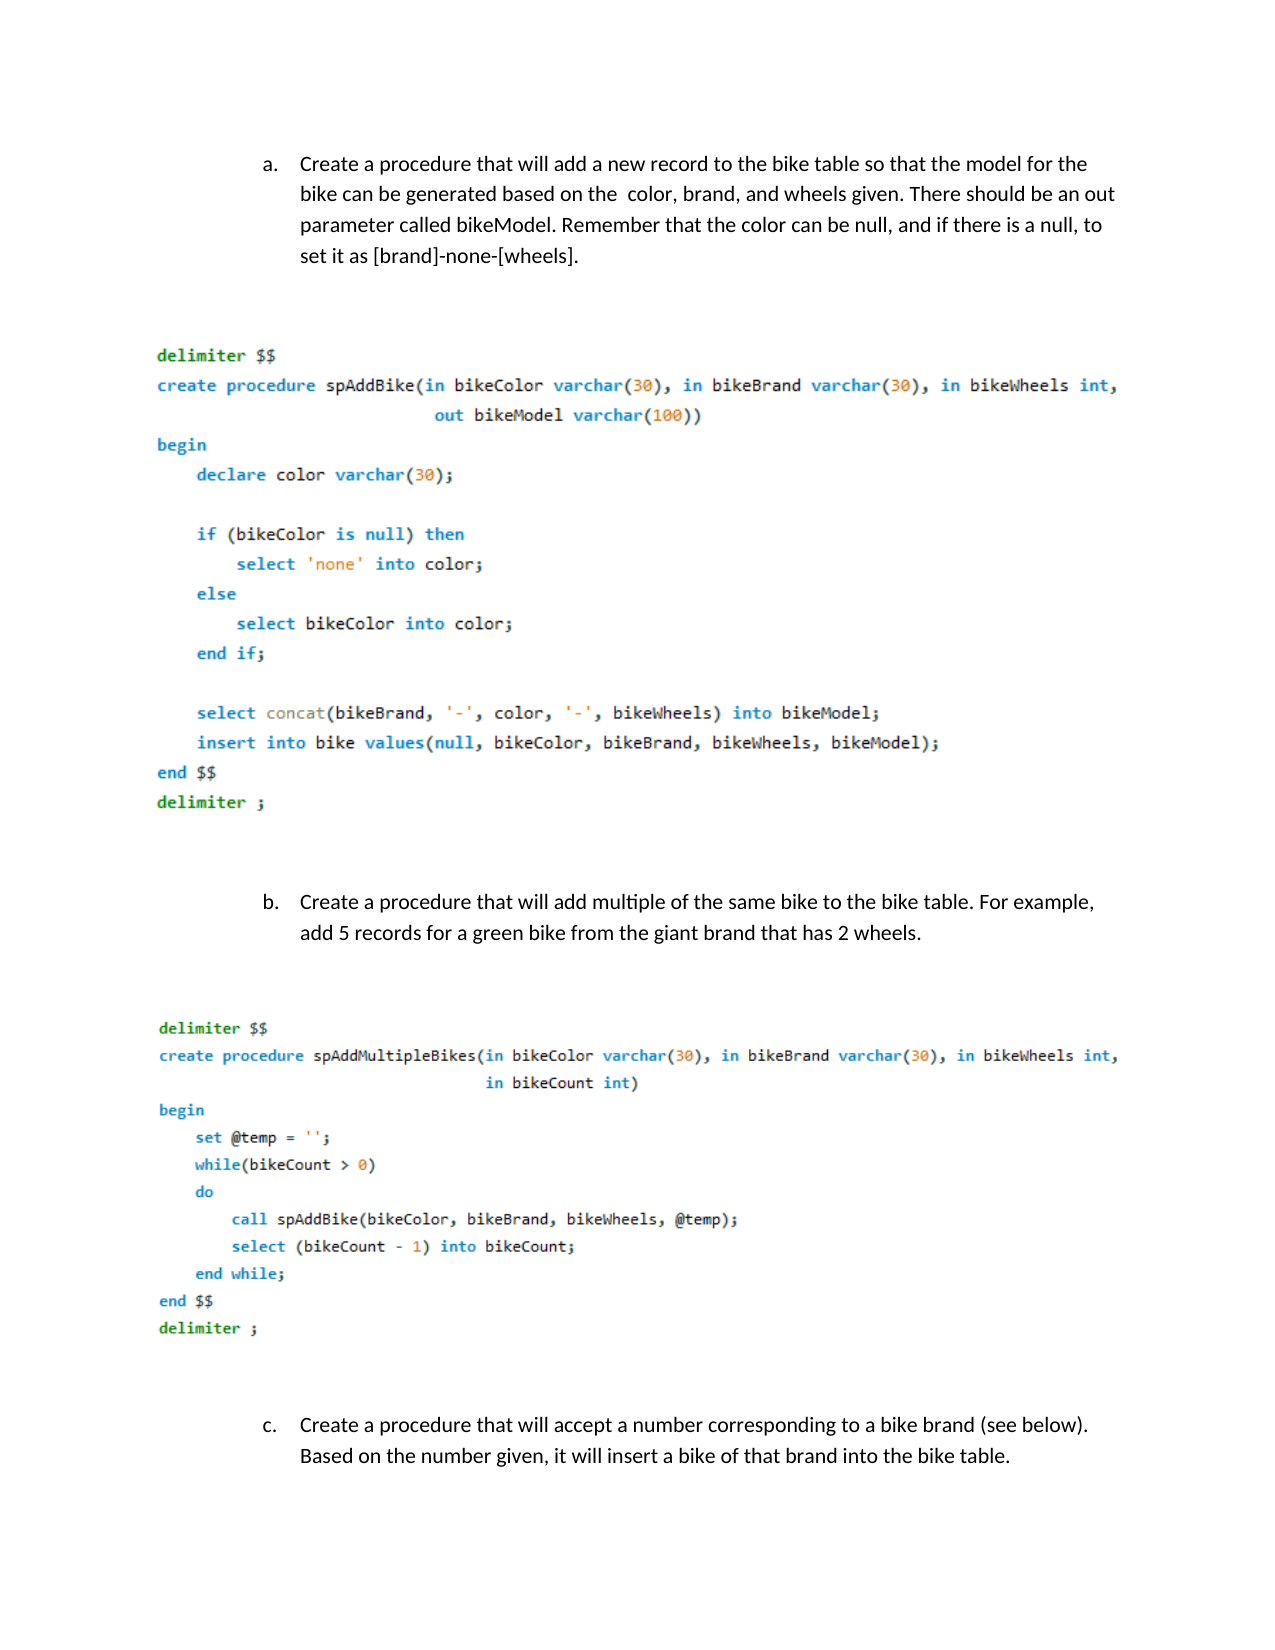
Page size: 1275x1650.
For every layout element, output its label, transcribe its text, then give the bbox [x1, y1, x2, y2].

list Create a procedure that will accept a number corresponding to a bike brand (see below). Based on the number given, it will insert a bike of that brand into the bike table. [262, 1411, 1125, 1468]
list Create a procedure that will add a new record to the bike table so that the model for the bike can be generated based on the color, brand, and wheels given. There should be an out parameter called bikeModel. Remember that the color can be null, and if there is a null, to set it as [brand]-none-[wheels]. [262, 150, 1125, 268]
picture [150, 336, 1125, 821]
list Create a procedure that will add multiple of the same bike to the bike table. For example, add 5 records for a green bike from the giant brand that has 2 wheels. [262, 888, 1125, 946]
picture [150, 1013, 1125, 1344]
